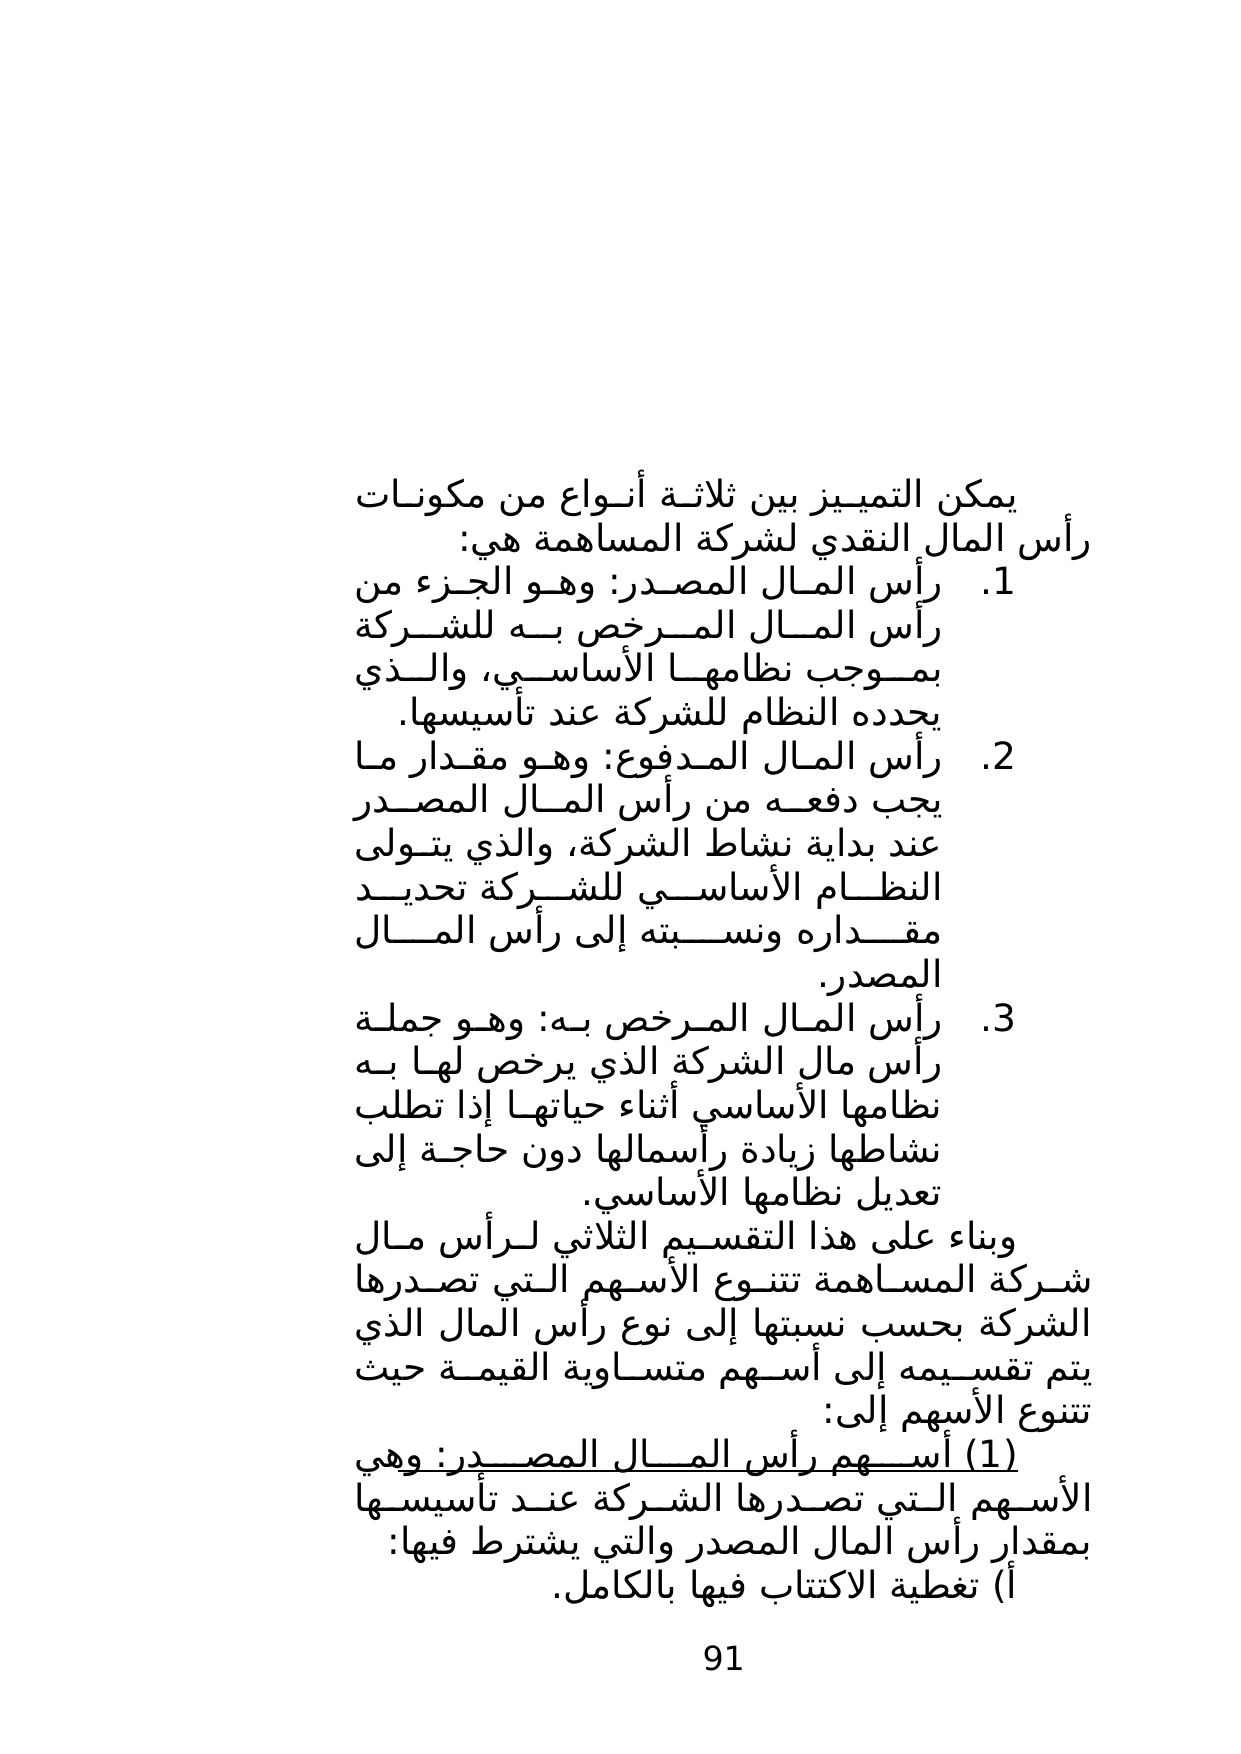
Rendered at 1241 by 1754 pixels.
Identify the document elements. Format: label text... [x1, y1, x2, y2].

list رأس المال المدفوع: وهو مقدار ما يجب دفعه من رأس المال المصدر عند بداية نشاط الشركة، والذي يتولى النظام الأساسي للشركة تحديد مقداره ونسبته إلى رأس المال المصدر. [354, 734, 980, 996]
list رأس المال المصدر: وهو الجزء من رأس المال المرخص به للشركة بموجب نظامها الأساسي، والذي يحدده النظام للشركة عند تأسيسها. [354, 560, 980, 734]
text (1) أسهم رأس المال المصدر: وهي الأسهم التي تصدرها الشركة عند تأسيسها بمقدار رأس المال المصدر والتي يشترط فيها: [354, 1433, 1092, 1564]
text وبناء على هذا التقسيم الثلاثي لرأس مال شركة المساهمة تتنوع الأسهم التي تصدرها الشركة بحسب نسبتها إلى نوع رأس المال الذي يتم تقسيمه إلى أسهم متساوية القيمة حيث تتنوع الأسهم إلى: [354, 1214, 1092, 1433]
text أ) تغطية الاكتتاب فيها بالكامل. [354, 1564, 1092, 1607]
text يمكن التمييز بين ثلاثة أنواع من مكونات رأس المال النقدي لشركة المساهمة هي: [354, 472, 1092, 560]
list رأس المال المرخص به: وهو جملة رأس مال الشركة الذي يرخص لها به نظامها الأساسي أثناء حياتها إذا تطلب نشاطها زيادة رأسمالها دون حاجة إلى تعديل نظامها الأساسي. [354, 996, 980, 1214]
